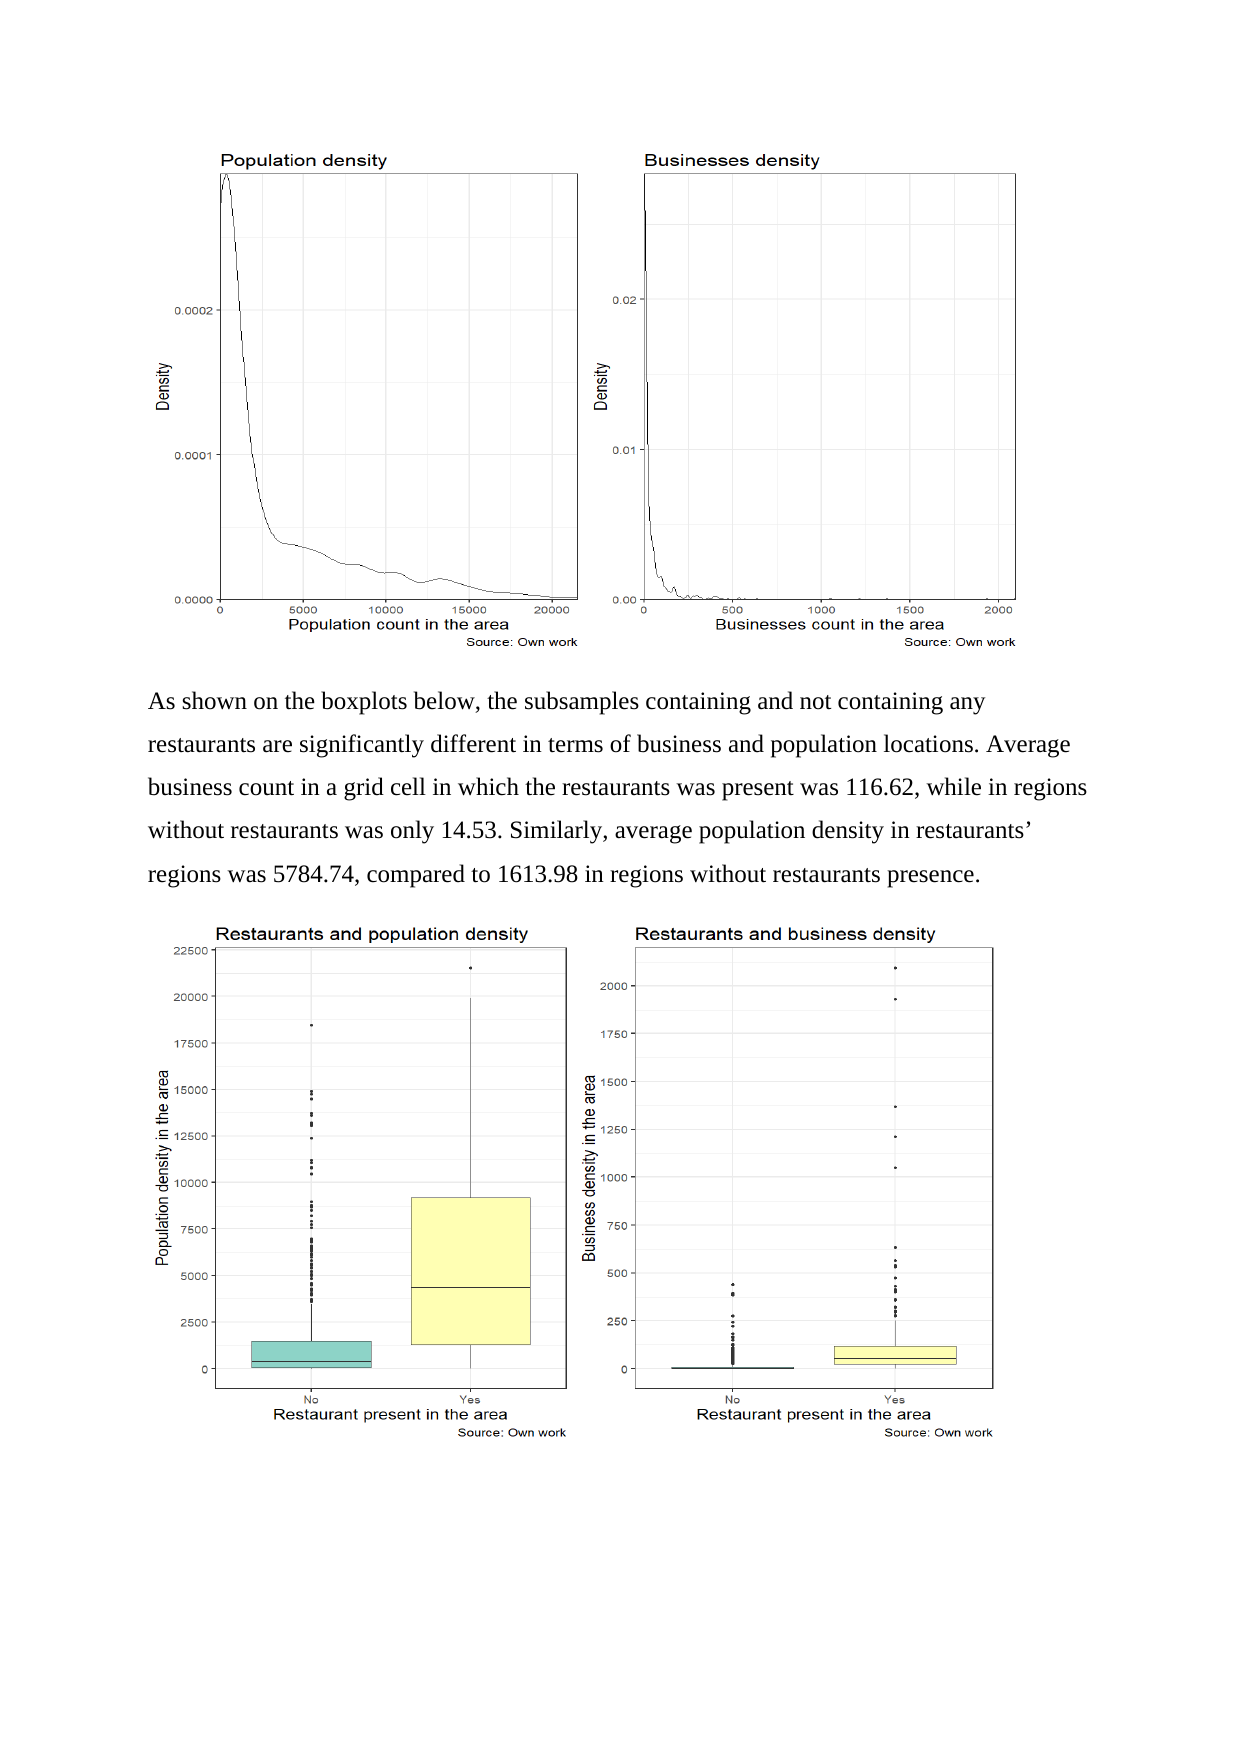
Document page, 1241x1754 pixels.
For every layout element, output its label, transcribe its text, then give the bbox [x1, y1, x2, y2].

picture [147, 920, 1000, 1444]
picture [147, 147, 1023, 653]
text As shown on the boxplots below, the subsamples containing and not containing any restaurants are significantly different in terms of business and population locations. Average business count in a grid cell in which the restaurants was present was 116.62, while in regions without restaurants was only 14.53. Similarly, average population density in restaurants’ regions was 5784.74, compared to 1613.98 in regions without restaurants presence. [148, 686, 1093, 887]
